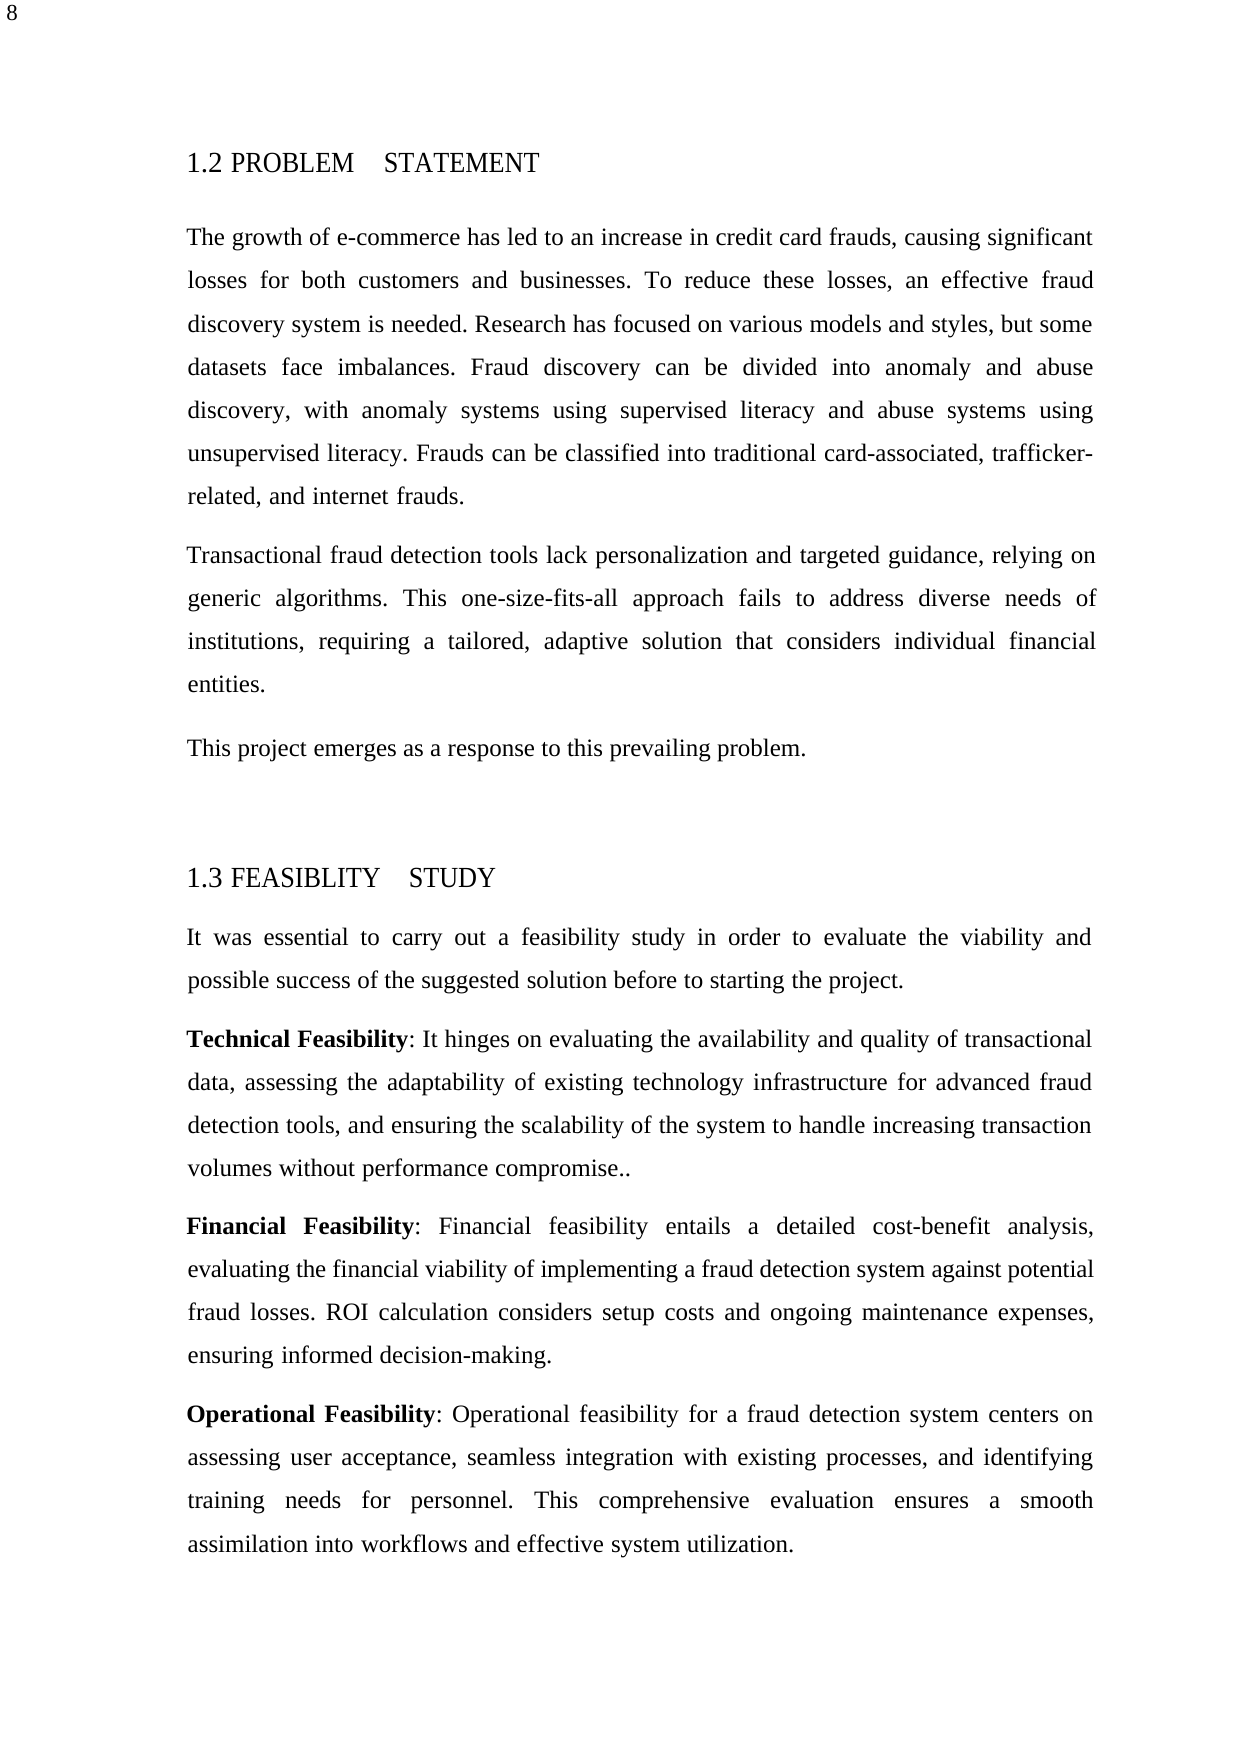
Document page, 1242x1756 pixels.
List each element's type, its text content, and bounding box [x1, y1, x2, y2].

text Transactional fraud detection tools lack personalization and targeted guidance, relying on generic algorithms. This one-size-fits-all approach fails to address diverse needs of institutions, requiring a tailored, adaptive solution that considers individual financial entities. [186, 540, 1097, 698]
text It was essential to carry out a feasibility study in order to evaluate the viability and possible success of the suggested solution before to starting the project. [186, 922, 1092, 994]
subtitle FEASIBLITY STUDY [186, 860, 1154, 893]
text The growth of e-commerce has led to an increase in credit card frauds, causing significant losses for both customers and businesses. To reduce these losses, an effective fraud discovery system is needed. Research has focused on various models and styles, but some datasets face imbalances. Fraud discovery can be divided into anomaly and abuse discovery, with anomaly systems using supervised literacy and abuse systems using unsupervised literacy. Frauds can be classified into traditional card-associated, trafficker- related, and internet frauds. [186, 222, 1094, 510]
text Operational Feasibility: Operational feasibility for a fraud detection system centers on assessing user acceptance, seamless integration with existing processes, and identifying training needs for personnel. This comprehensive evaluation ensures a smooth assimilation into workflows and effective system utilization. [186, 1399, 1094, 1557]
text Financial Feasibility: Financial feasibility entails a detailed cost-benefit analysis, evaluating the financial viability of implementing a fraud detection system against potential fraud losses. ROI calculation considers setup costs and ongoing maintenance expenses, ensuring informed decision-making. [186, 1211, 1095, 1369]
text Technical Feasibility: It hinges on evaluating the availability and quality of transactional data, assessing the adaptability of existing technology infrastructure for advanced fraud detection tools, and ensuring the scalability of the system to handle increasing transaction volumes without performance compromise.. [186, 1024, 1093, 1182]
subtitle PROBLEM STATEMENT [186, 145, 1154, 178]
text This project emerges as a response to this prevailing problem. [187, 733, 1154, 762]
